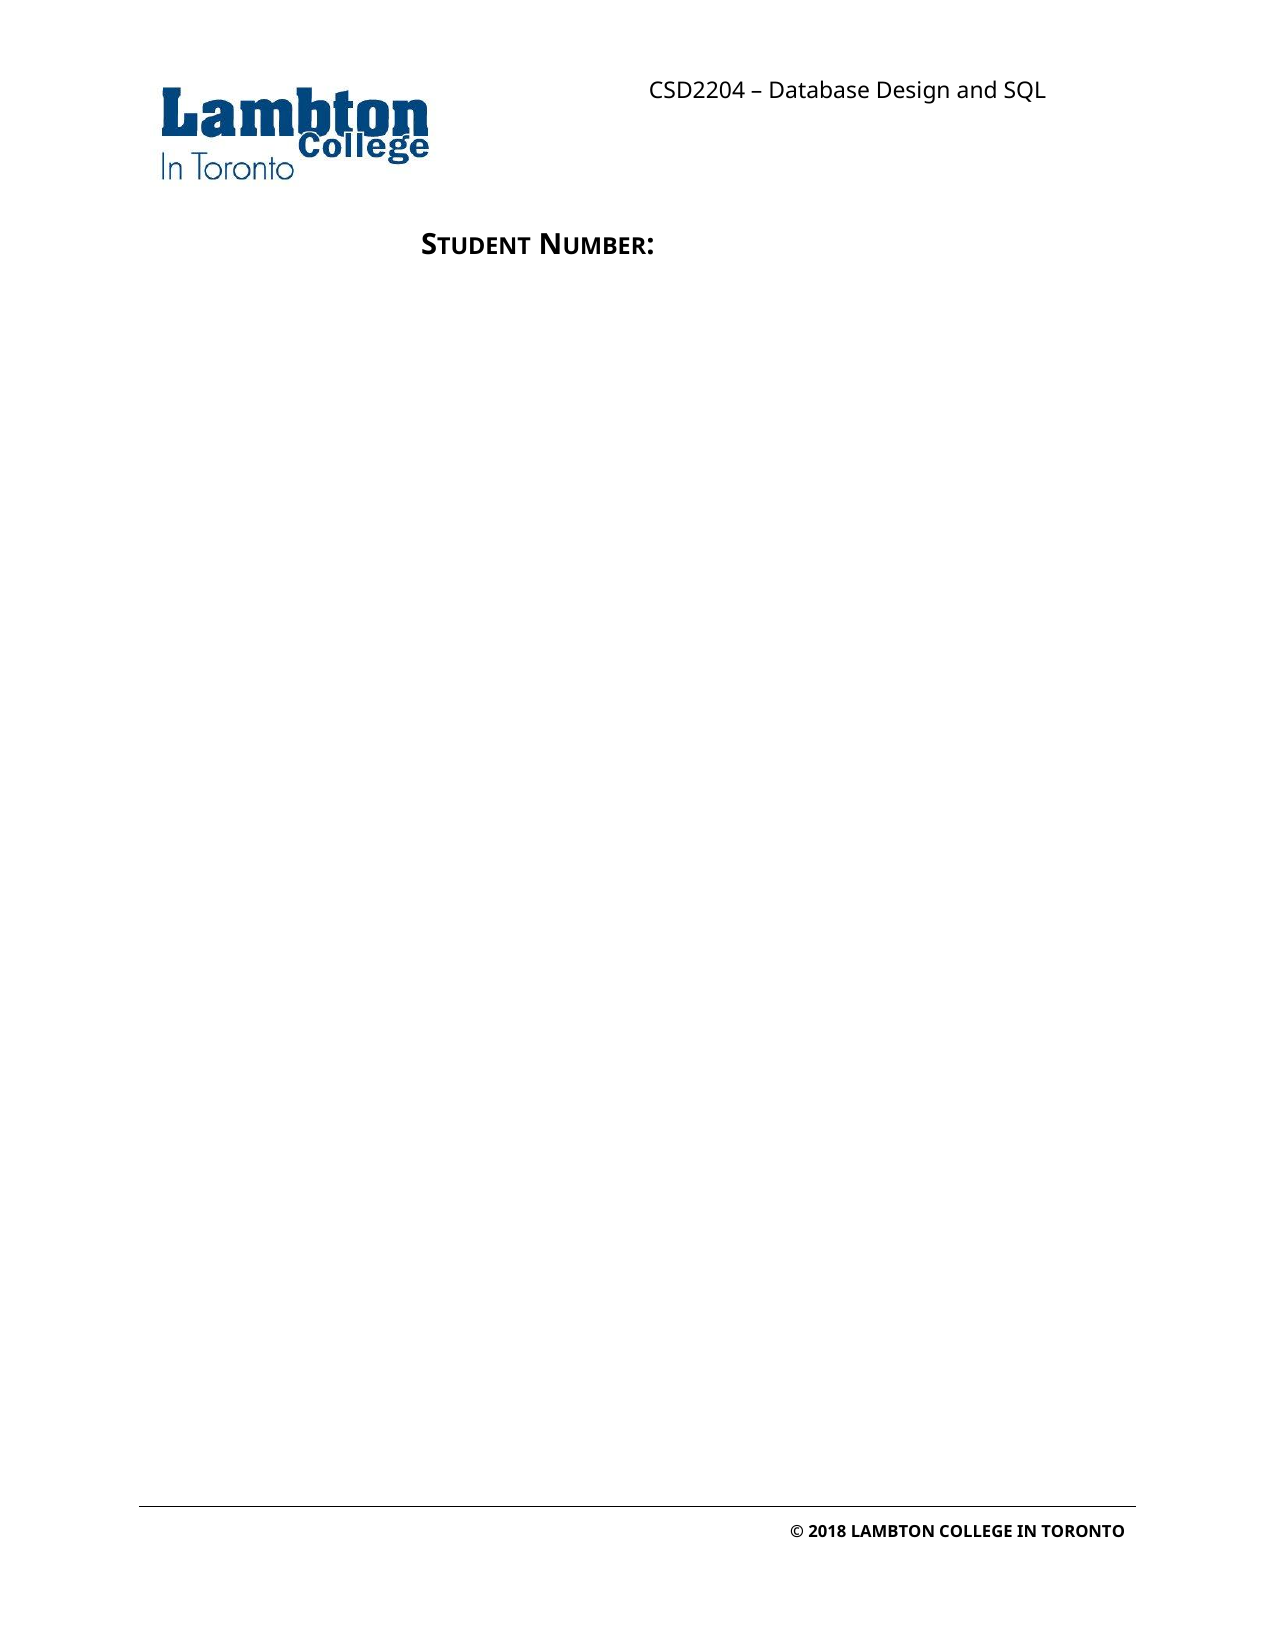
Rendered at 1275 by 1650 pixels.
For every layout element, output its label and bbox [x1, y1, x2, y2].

picture [150, 73, 441, 190]
table_header [268, 223, 1136, 286]
